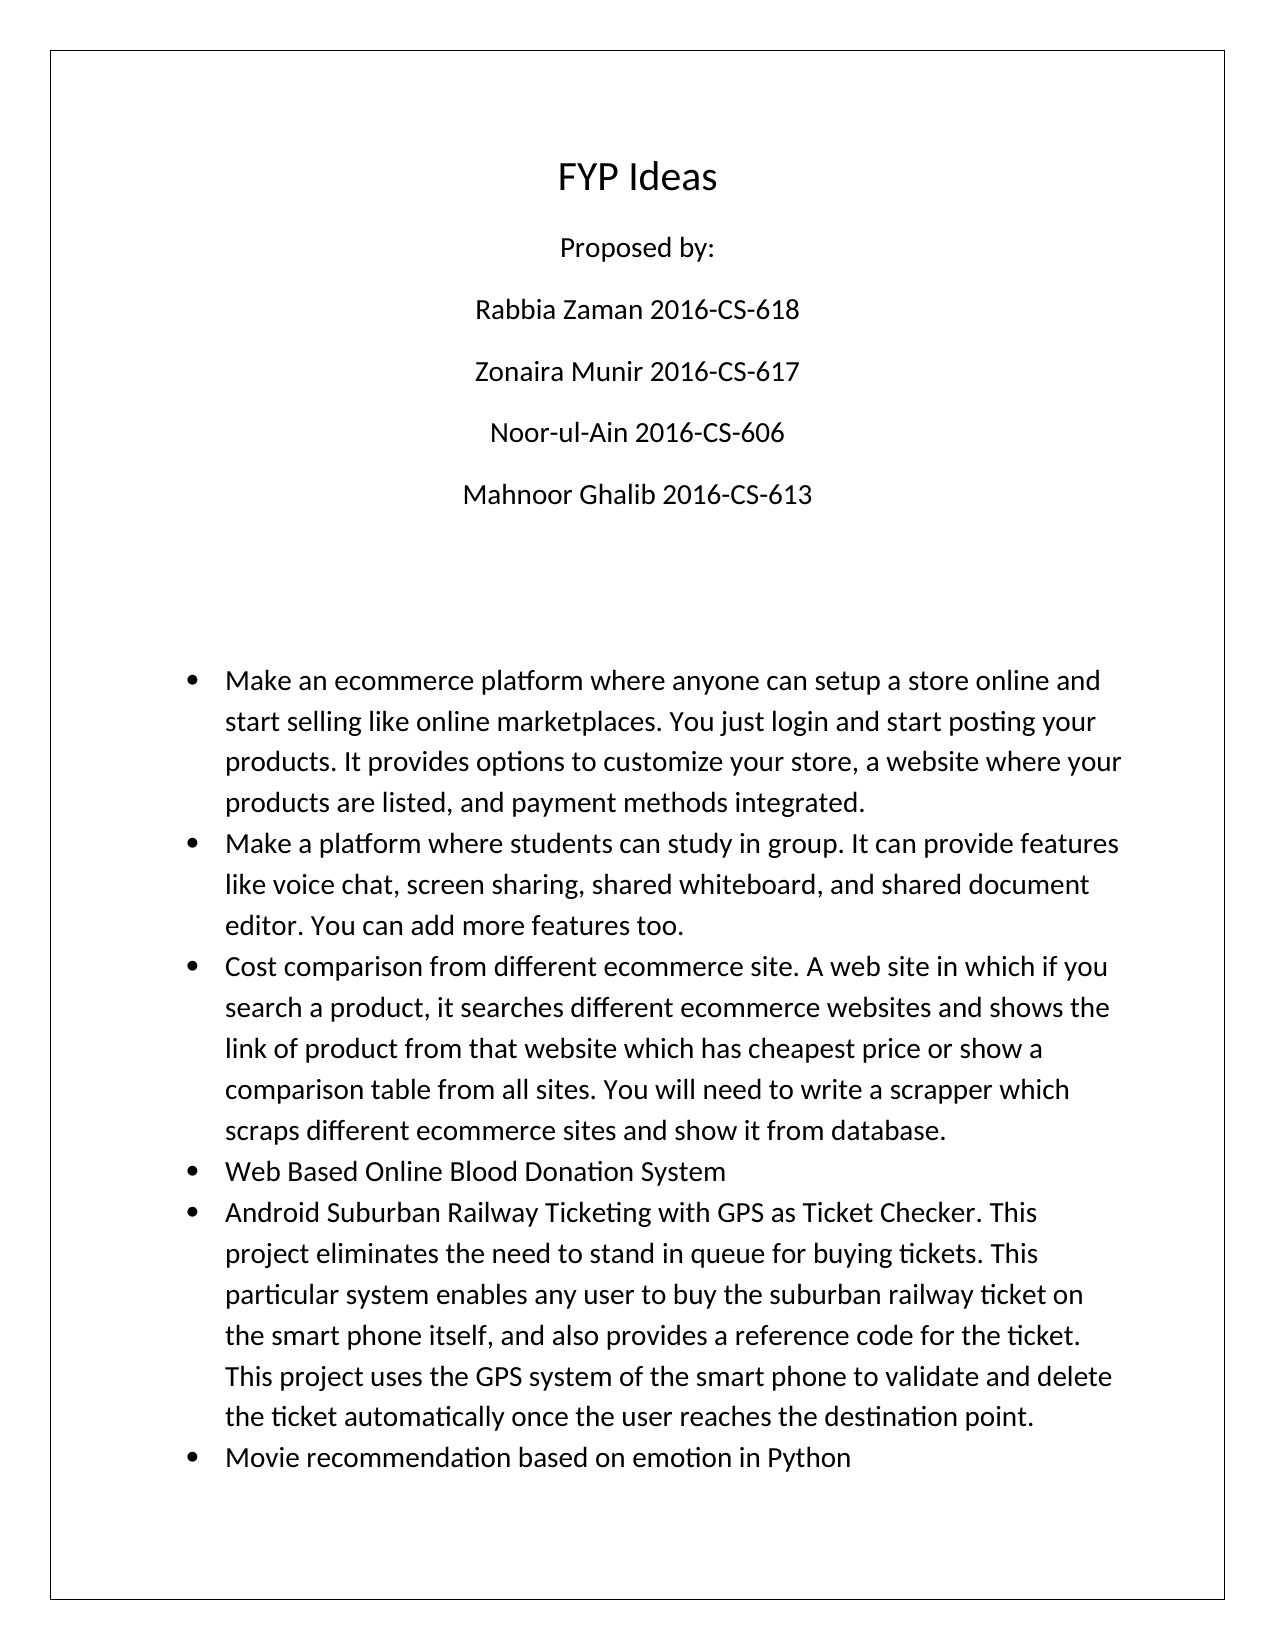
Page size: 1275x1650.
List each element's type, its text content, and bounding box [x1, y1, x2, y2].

text Noor-ul-Ain 2016-CS-606 [150, 414, 1125, 450]
list Web Based Online Blood Donation System [187, 1153, 1125, 1188]
text Proposed by: [150, 229, 1125, 265]
list Movie recommendation based on emotion in Python [187, 1439, 1125, 1475]
list Make an ecommerce platform where anyone can setup a store online and start selling like online marketplaces. You just login and start posting your products. It provides options to customize your store, a website where your products are listed, and payment methods integrated. [187, 662, 1125, 820]
text Mahnoor Ghalib 2016-CS-613 [150, 476, 1125, 512]
list Cost comparison from different ecommerce site. A web site in which if you search a product, it searches different ecommerce websites and shows the link of product from that website which has cheapest price or show a comparison table from all sites. You will need to write a scrapper which scraps different ecommerce sites and show it from database. [187, 948, 1125, 1148]
text Zonaira Munir 2016-CS-617 [150, 353, 1125, 388]
list Make a platform where students can study in group. It can provide features like voice chat, screen sharing, shared whiteboard, and shared document editor. You can add more features too. [187, 825, 1125, 943]
text Rabbia Zaman 2016-CS-618 [150, 291, 1125, 327]
text FYP Ideas [150, 150, 1125, 201]
list Android Suburban Railway Ticketing with GPS as Ticket Checker. This project eliminates the need to stand in queue for buying tickets. This particular system enables any user to buy the suburban railway ticket on the smart phone itself, and also provides a reference code for the ticket. This project uses the GPS system of the smart phone to validate and delete the ticket automatically once the user reaches the destination point. [187, 1194, 1125, 1434]
